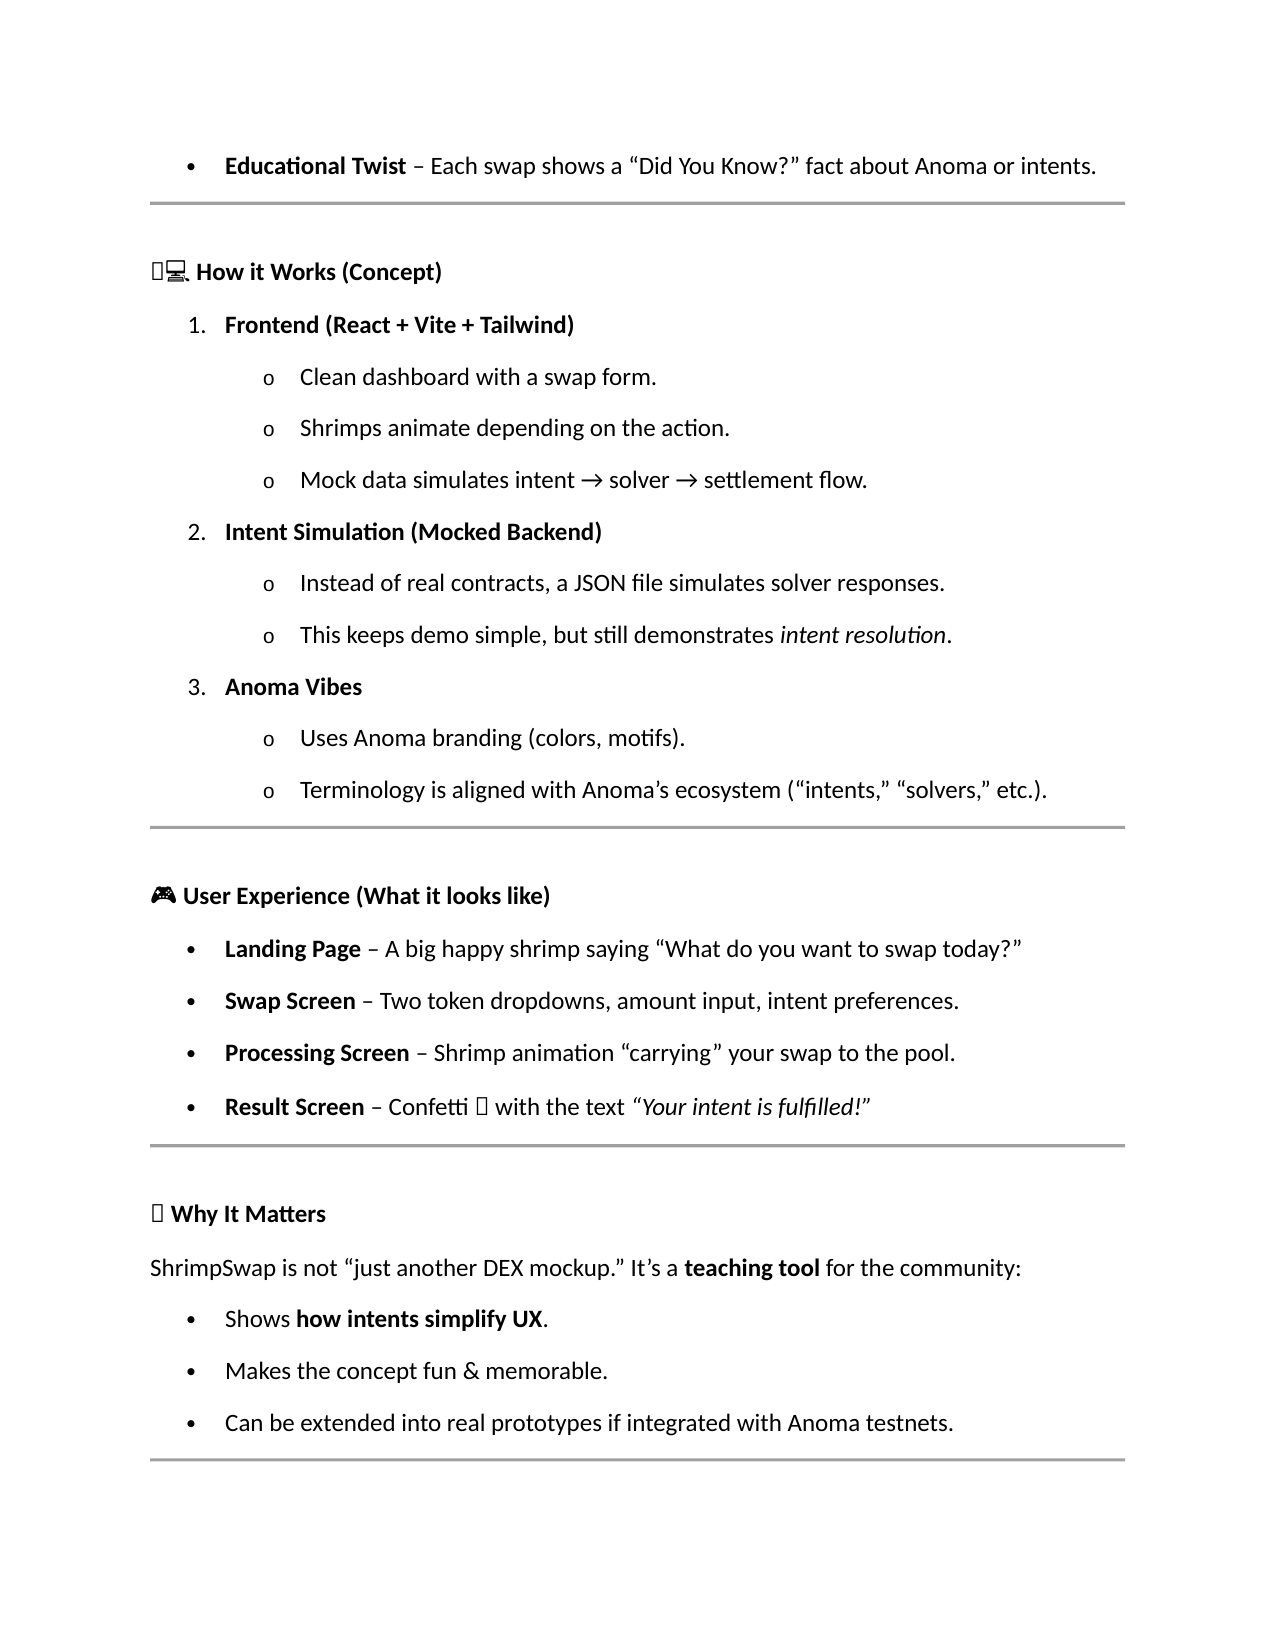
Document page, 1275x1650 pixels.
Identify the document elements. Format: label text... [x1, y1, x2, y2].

list Processing Screen – Shrimp animation “carrying” your swap to the pool. [187, 1037, 1125, 1067]
list Uses Anoma branding (colors, motifs). [262, 722, 1125, 753]
list Mock data simulates intent → solver → settlement flow. [262, 464, 1125, 495]
list Anoma Vibes [187, 671, 1125, 701]
list Educational Twist – Each swap shows a “Did You Know?” fact about Anoma or intents. [187, 150, 1125, 181]
list Clean dashboard with a swap form. [262, 361, 1125, 391]
list Landing Page – A big happy shrimp saying “What do you want to swap today?” [187, 933, 1125, 964]
list Instead of real contracts, a JSON file simulates solver responses. [262, 567, 1125, 598]
list Intent Simulation (Mocked Backend) [187, 516, 1125, 546]
list Makes the concept fun & memorable. [187, 1355, 1125, 1386]
list Shrimps animate depending on the action. [262, 412, 1125, 443]
list Terminology is aligned with Anoma’s ecosystem (“intents,” “solvers,” etc.). [262, 774, 1125, 805]
list This keeps demo simple, but still demonstrates intent resolution. [262, 619, 1125, 650]
list Frontend (React + Vite + Tailwind) [187, 309, 1125, 340]
text 🧑‍💻 How it Works (Concept) [150, 253, 1125, 287]
list Shows how intents simplify UX. [187, 1303, 1125, 1334]
list Result Screen – Confetti 🎉 with the text “Your intent is fulfilled!” [187, 1088, 1125, 1122]
text ShrimpSwap is not “just another DEX mockup.” It’s a teaching tool for the community: [150, 1252, 1125, 1282]
text 🚀 Why It Matters [150, 1196, 1125, 1230]
list Can be extended into real prototypes if integrated with Anoma testnets. [187, 1407, 1125, 1437]
list Swap Screen – Two token dropdowns, amount input, intent preferences. [187, 985, 1125, 1016]
text 🎮 User Experience (What it looks like) [150, 877, 1125, 912]
